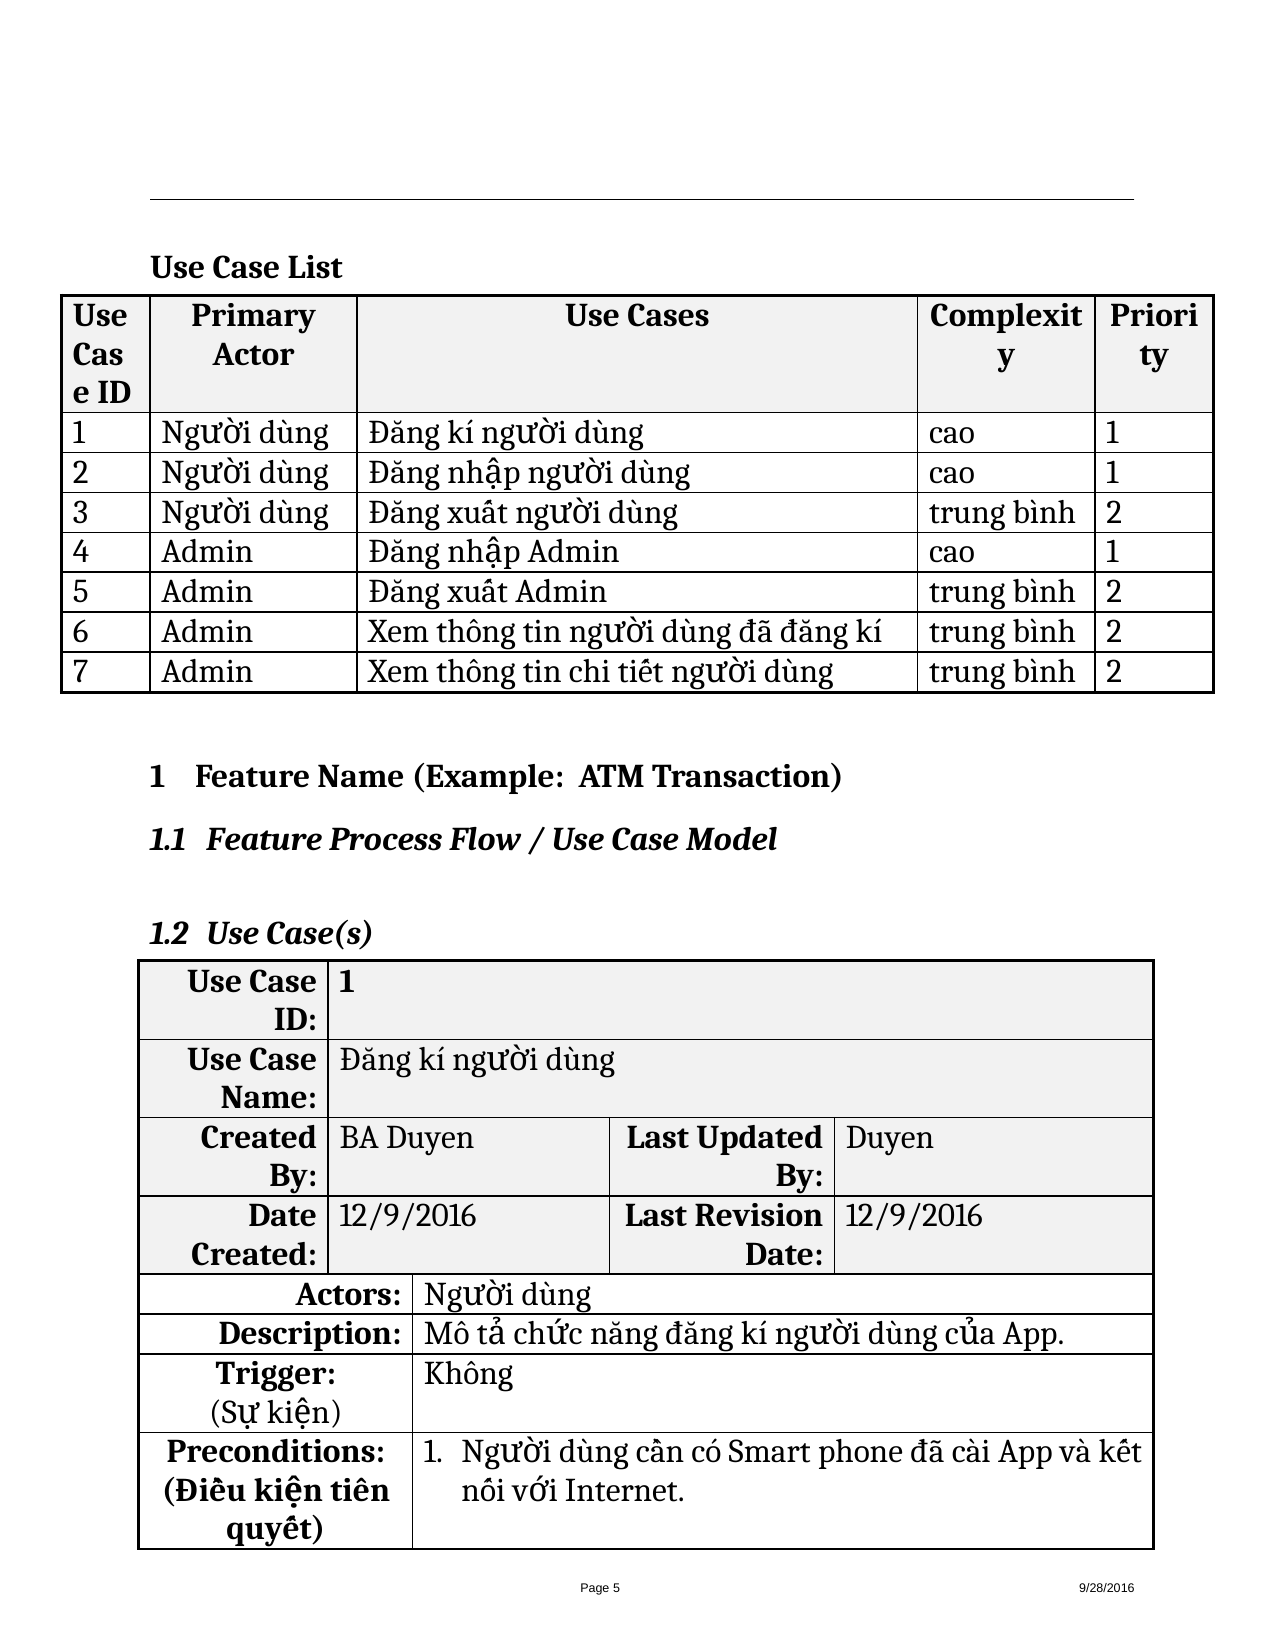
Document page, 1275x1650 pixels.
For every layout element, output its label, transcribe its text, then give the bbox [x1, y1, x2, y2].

table_cell Đăng xuất người dùng [358, 493, 917, 531]
table_cell Mô tả chức năng đăng kí người dùng của App. [413, 1315, 1152, 1353]
table_cell 1 [1096, 533, 1212, 571]
table_cell 2 [1096, 613, 1212, 651]
table_cell 1 [63, 413, 149, 452]
table_cell Preconditions: (Điều kiện tiên quyết) [140, 1433, 412, 1548]
table_cell 2 [1096, 653, 1212, 691]
table_cell 12/9/2016 [835, 1197, 1152, 1273]
table_cell Người dùng [151, 413, 356, 452]
table_header Complexity [918, 297, 1094, 412]
table_cell Xem thông tin người dùng đã đăng kí [358, 613, 917, 651]
table_cell 2 [1096, 493, 1212, 531]
table_cell Description: [140, 1315, 412, 1353]
table_cell Người dùng [413, 1275, 1152, 1313]
table_cell 2 [63, 453, 149, 491]
table_cell 1 [1096, 453, 1212, 491]
table_cell Người dùng [151, 453, 356, 491]
subtitle Use Case List [150, 249, 1134, 287]
table_cell 6 [63, 613, 149, 651]
table_cell 12/9/2016 [329, 1197, 609, 1273]
table_cell Đăng xuất Admin [358, 573, 917, 611]
subtitle Feature Name (Example: ATM Transaction) [150, 757, 1134, 796]
table_header Use Cases [358, 297, 917, 412]
table_cell Trigger: (Sự kiện) [140, 1355, 412, 1431]
table_cell 4 [63, 533, 149, 571]
subtitle Feature Process Flow / Use Case Model [150, 821, 1134, 859]
table_cell Created By: [140, 1118, 327, 1195]
table_cell Đăng kí người dùng [358, 413, 917, 452]
table_cell Người dùng cần có Smart phone đã cài App và kết nối với Internet. [413, 1433, 1152, 1548]
table_header Use Case ID [63, 297, 149, 412]
table_header Primary Actor [151, 297, 356, 412]
table_cell Đăng nhập Admin [358, 533, 917, 571]
table_cell 2 [1096, 573, 1212, 611]
table_cell trung bình [918, 653, 1094, 691]
table_cell Đăng nhập người dùng [358, 453, 917, 491]
table_cell Actors: [140, 1275, 412, 1313]
table_cell 7 [63, 653, 149, 691]
table_cell BA Duyen [329, 1118, 609, 1195]
table_cell trung bình [918, 613, 1094, 651]
table_cell Không [413, 1355, 1152, 1431]
subtitle Use Case(s) [150, 914, 1134, 953]
table_cell 3 [63, 493, 149, 531]
table_cell cao [918, 453, 1094, 491]
table_cell Admin [151, 613, 356, 651]
table_cell Người dùng [151, 493, 356, 531]
table_header Priority [1096, 297, 1212, 412]
table_cell Admin [151, 573, 356, 611]
table_cell trung bình [918, 493, 1094, 531]
table_header 1 [329, 962, 1152, 1039]
table_cell Last Revision Date: [610, 1197, 834, 1273]
table_cell 5 [63, 573, 149, 611]
table_cell Xem thông tin chi tiết người dùng [358, 653, 917, 691]
table_cell Date Created: [140, 1197, 327, 1273]
table_cell Use Case Name: [140, 1040, 327, 1117]
table_cell 1 [1096, 413, 1212, 452]
table_cell cao [918, 533, 1094, 571]
table_cell trung bình [918, 573, 1094, 611]
table_cell Duyen [835, 1118, 1152, 1195]
table_cell Đăng kí người dùng [329, 1040, 1152, 1117]
table_cell Last Updated By: [610, 1118, 834, 1195]
table_cell cao [918, 413, 1094, 452]
table_cell Admin [151, 533, 356, 571]
table_header Use Case ID: [140, 962, 327, 1039]
table_cell Admin [151, 653, 356, 691]
